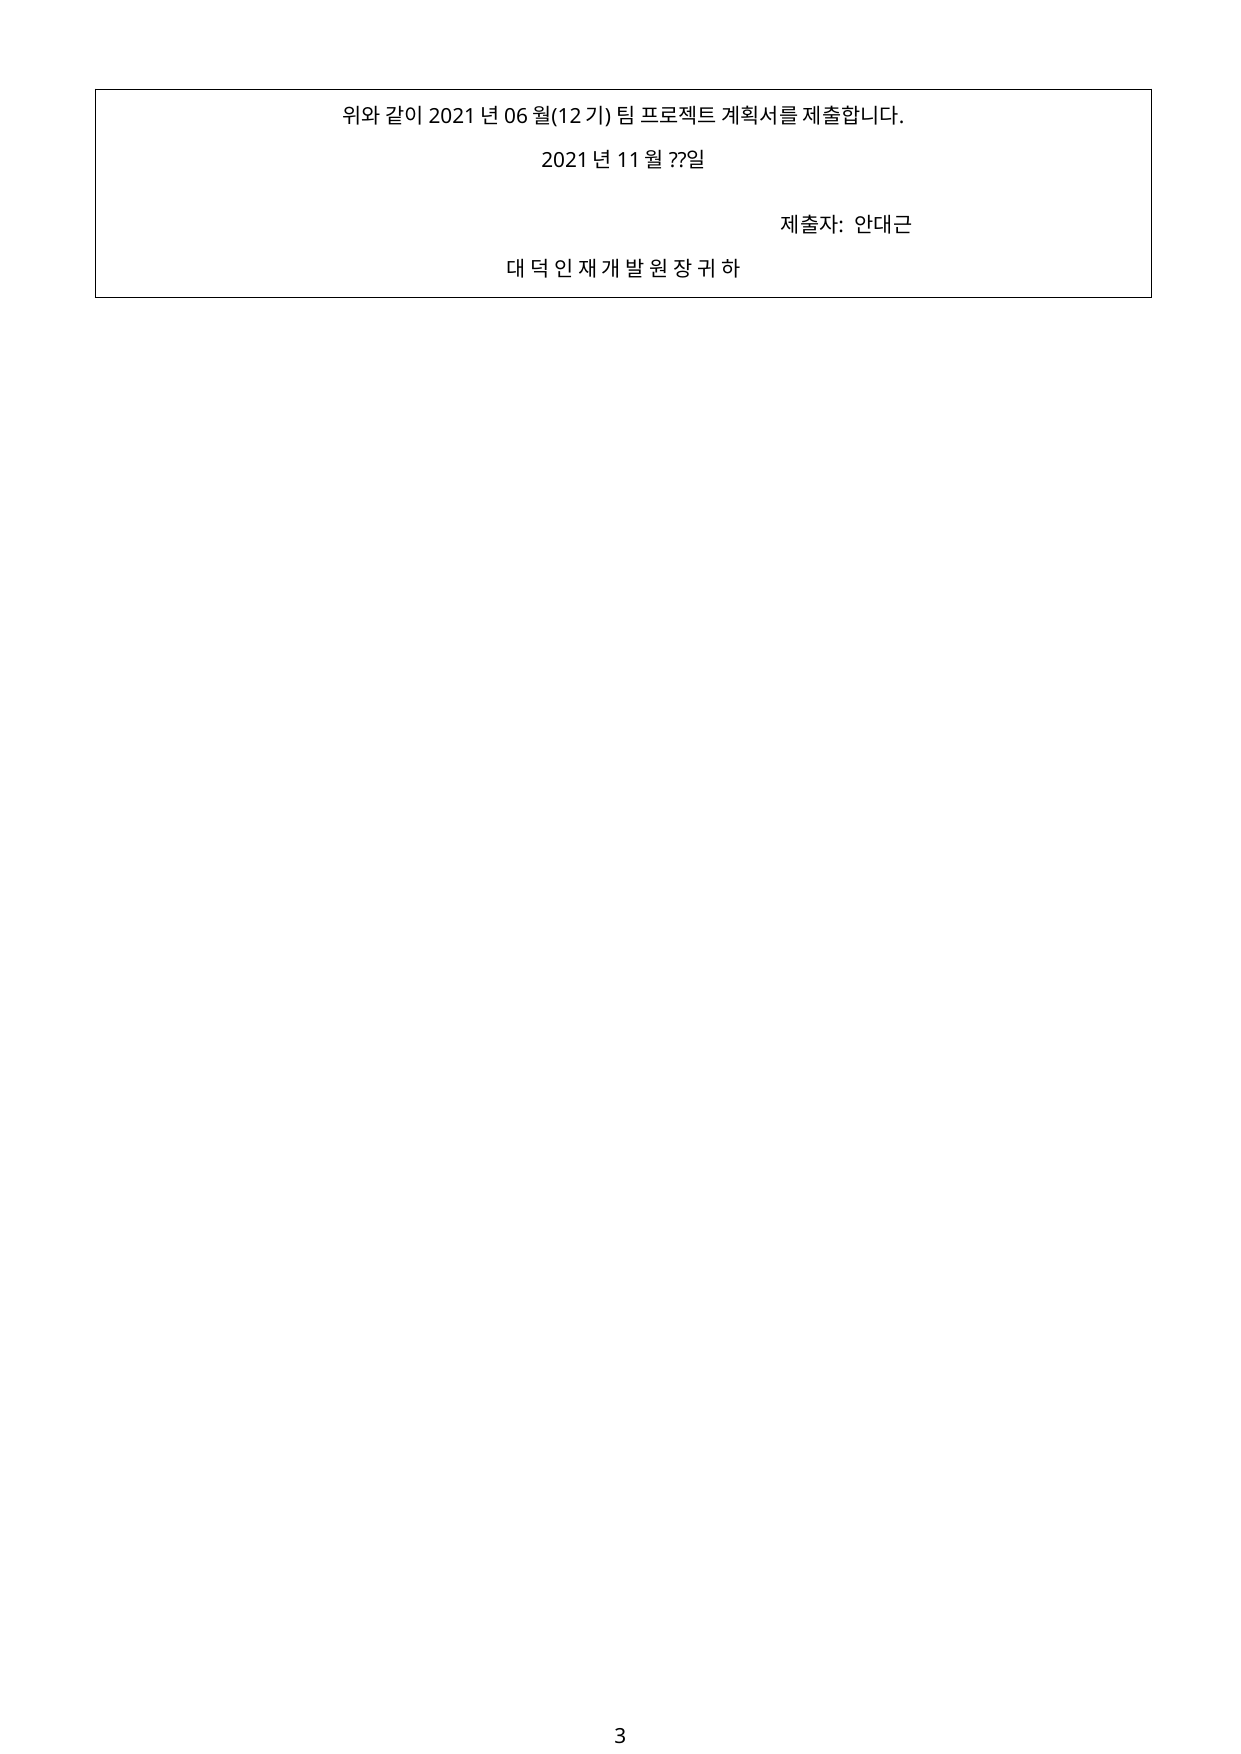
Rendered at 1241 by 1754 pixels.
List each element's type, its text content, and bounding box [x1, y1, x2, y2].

table_cell 위와 같이 2021년 06월(12기) 팀 프로젝트 계획서를 제출합니다. 2021년 11월 ??일 제출자: 안대근 대 덕 인 재 개 발 원 장 귀 하 [96, 90, 1151, 296]
